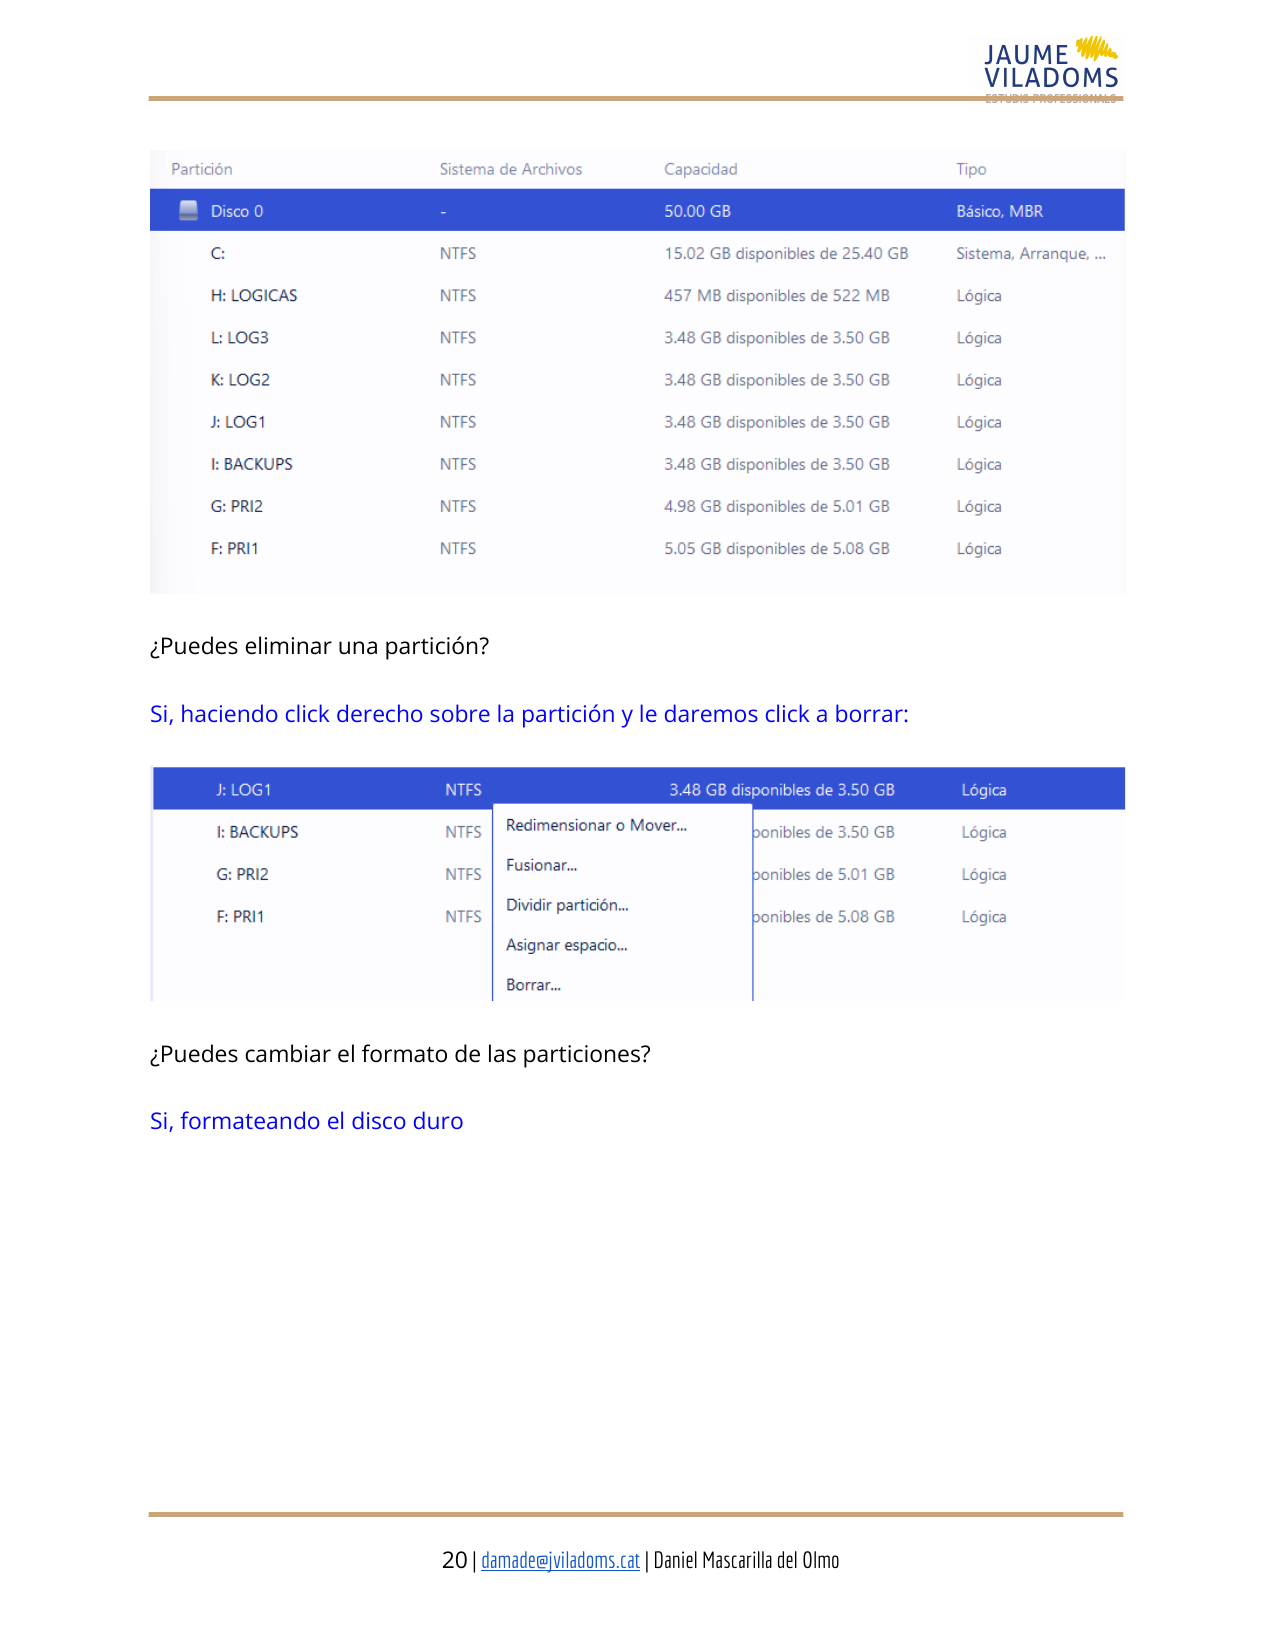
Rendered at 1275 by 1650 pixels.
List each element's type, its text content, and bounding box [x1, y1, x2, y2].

picture [148, 1512, 1124, 1517]
text ¿Puedes cambiar el formato de las particiones? [150, 1037, 1125, 1069]
picture [150, 765, 1125, 1001]
picture [150, 150, 1125, 594]
text Si, formateando el disco duro [150, 1105, 1125, 1136]
picture [148, 36, 1125, 107]
text ¿Puedes eliminar una partición? [150, 630, 1125, 661]
text Si, haciendo click derecho sobre la partición y le daremos click a borrar: [150, 698, 1125, 729]
